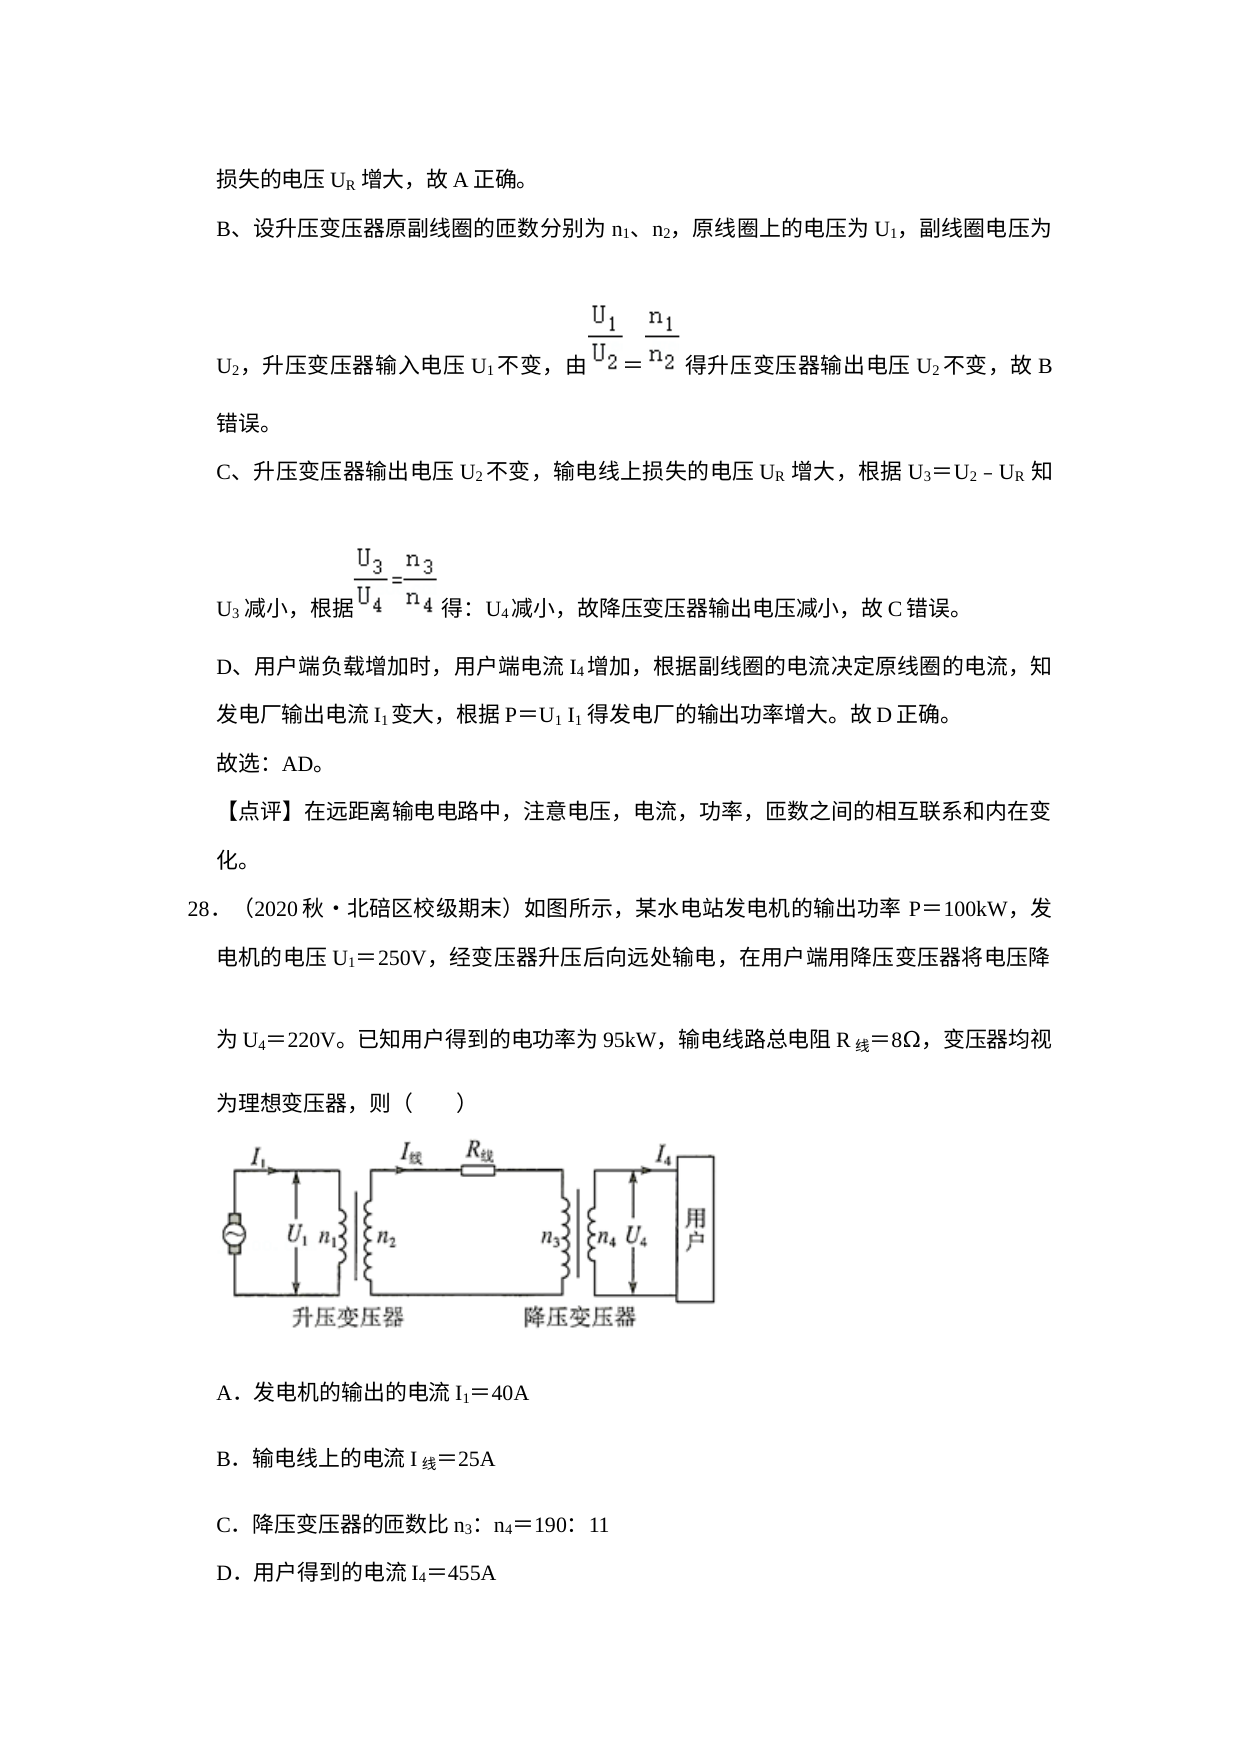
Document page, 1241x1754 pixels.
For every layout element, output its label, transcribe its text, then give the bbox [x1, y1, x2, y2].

picture [645, 301, 680, 374]
text D．用户得到的电流I4＝455A [187, 1555, 1053, 1587]
picture [353, 544, 437, 617]
text C、升压变压器输出电压U2不变，输电线上损失的电压UR 增大，根据U3＝U2﹣UR 知U3 减小，根据 得：U4减小，故降压变压器输出电压减小，故C错误。 [216, 454, 1053, 632]
picture [216, 1134, 721, 1334]
text C．降压变压器的匝数比n3：n4＝190：11 [187, 1506, 1053, 1539]
text B．输电线上的电流I线＝25A [187, 1423, 1053, 1488]
text A．发电机的输出的电流I1＝40A [187, 1375, 1053, 1407]
picture [588, 301, 623, 374]
text B、设升压变压器原副线圈的匝数分别为n1、n2，原线圈上的电压为U1，副线圈电压为U2，升压变压器输入电压U1不变，由＝ 得升压变压器输出电压U2不变，故B错误。 [216, 210, 1053, 438]
text 【点评】在远距离输电电路中，注意电压，电流，功率，匝数之间的相互联系和内在变化。 [216, 794, 1053, 875]
text 故选：AD。 [216, 745, 1053, 778]
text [216, 162, 1053, 194]
text 28．（2020秋•北碚区校级期末）如图所示，某水电站发电机的输出功率P＝100kW，发电机的电压U1＝250V，经变压器升压后向远处输电，在用户端用降压变压器将电压降为U4＝220V。已知用户得到的电功率为95kW，输电线路总电阻R线＝8Ω，变压器均视为理想变压器，则（ ） [187, 891, 1053, 1118]
text D、用户端负载增加时，用户端电流I4增加，根据副线圈的电流决定原线圈的电流，知发电厂输出电流I1变大，根据P＝U1 I1 得发电厂的输出功率增大。故D正确。 [216, 648, 1053, 729]
